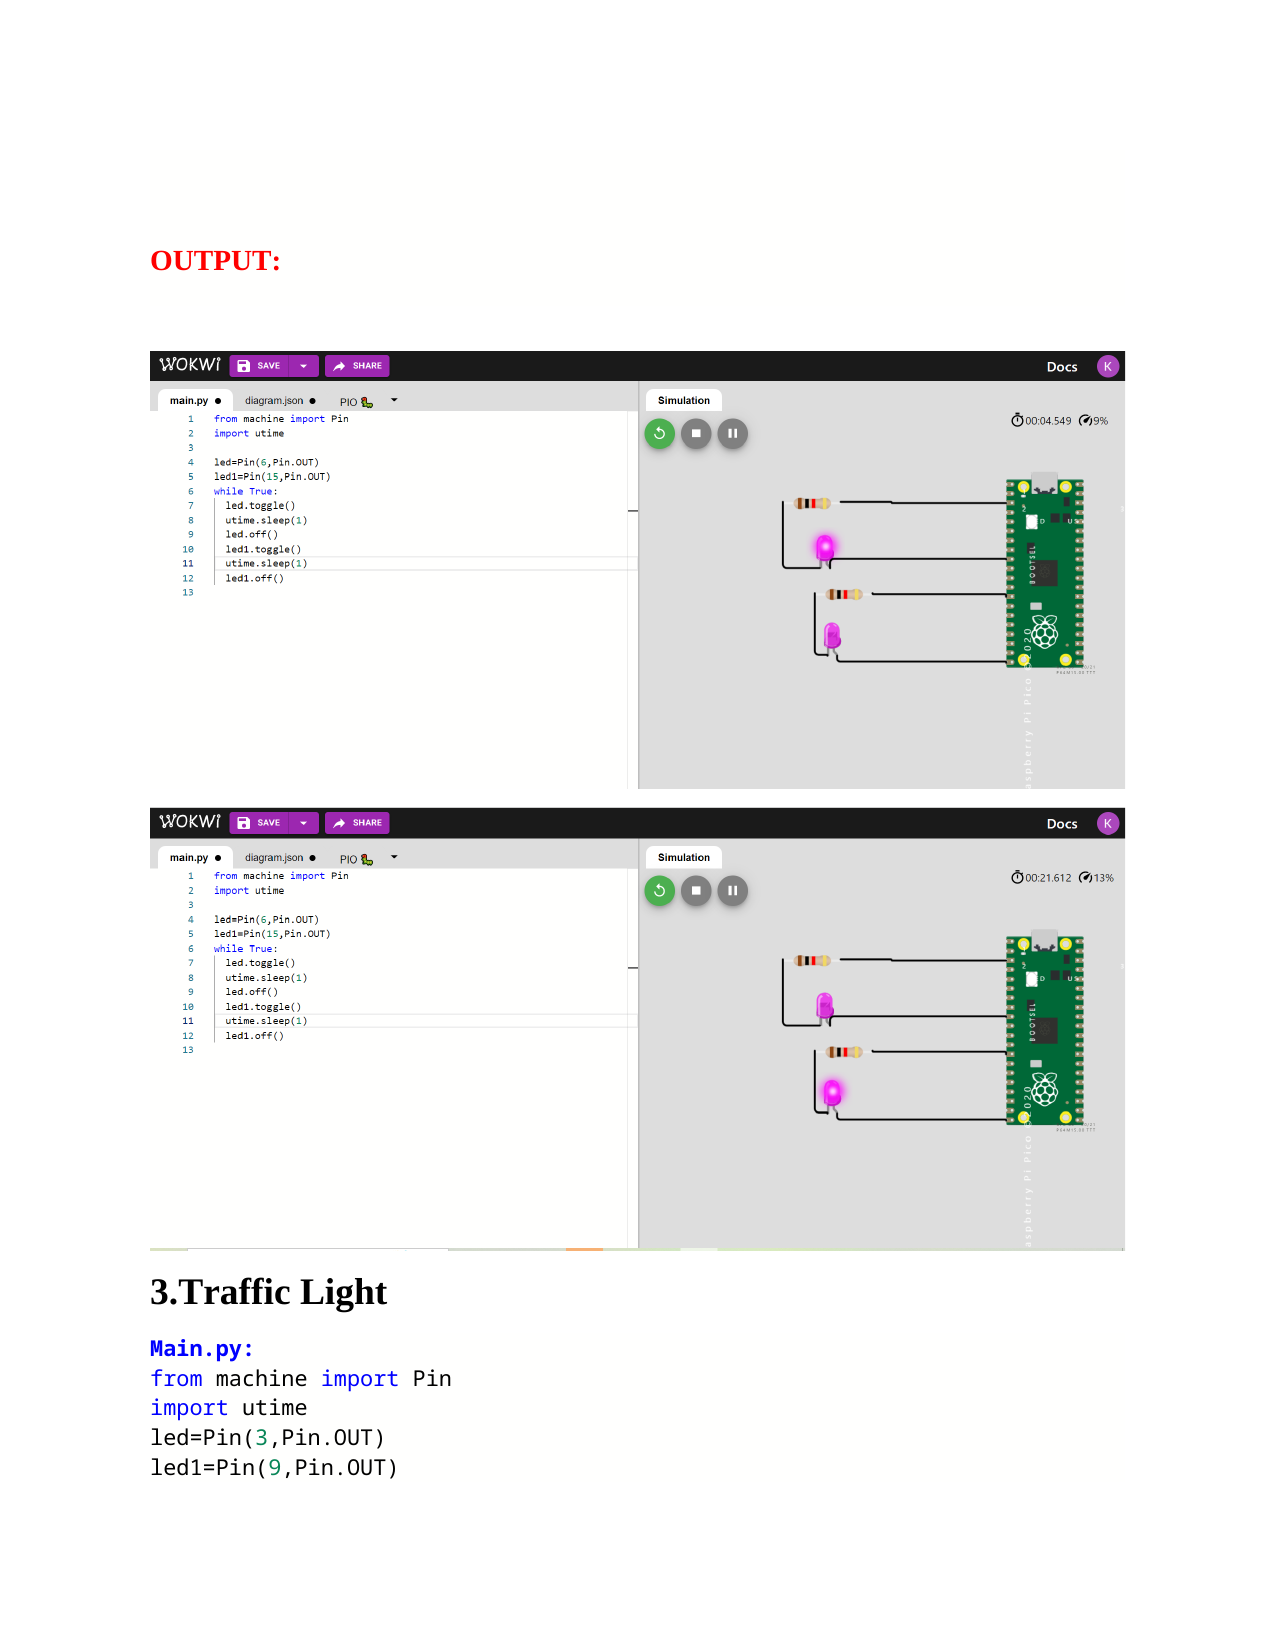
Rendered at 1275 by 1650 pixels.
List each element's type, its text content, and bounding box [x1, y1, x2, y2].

text led=Pin(3,Pin.OUT) [150, 1422, 1125, 1452]
text Main.py: [150, 1333, 1125, 1362]
text import utime [150, 1392, 1125, 1422]
text led1=Pin(9,Pin.OUT) [150, 1452, 1125, 1482]
text 3.Traffic Light [150, 1269, 1125, 1313]
picture [150, 351, 1125, 789]
text from machine import Pin [150, 1362, 1125, 1392]
picture [150, 807, 1125, 1251]
text OUTPUT: [150, 243, 1125, 276]
